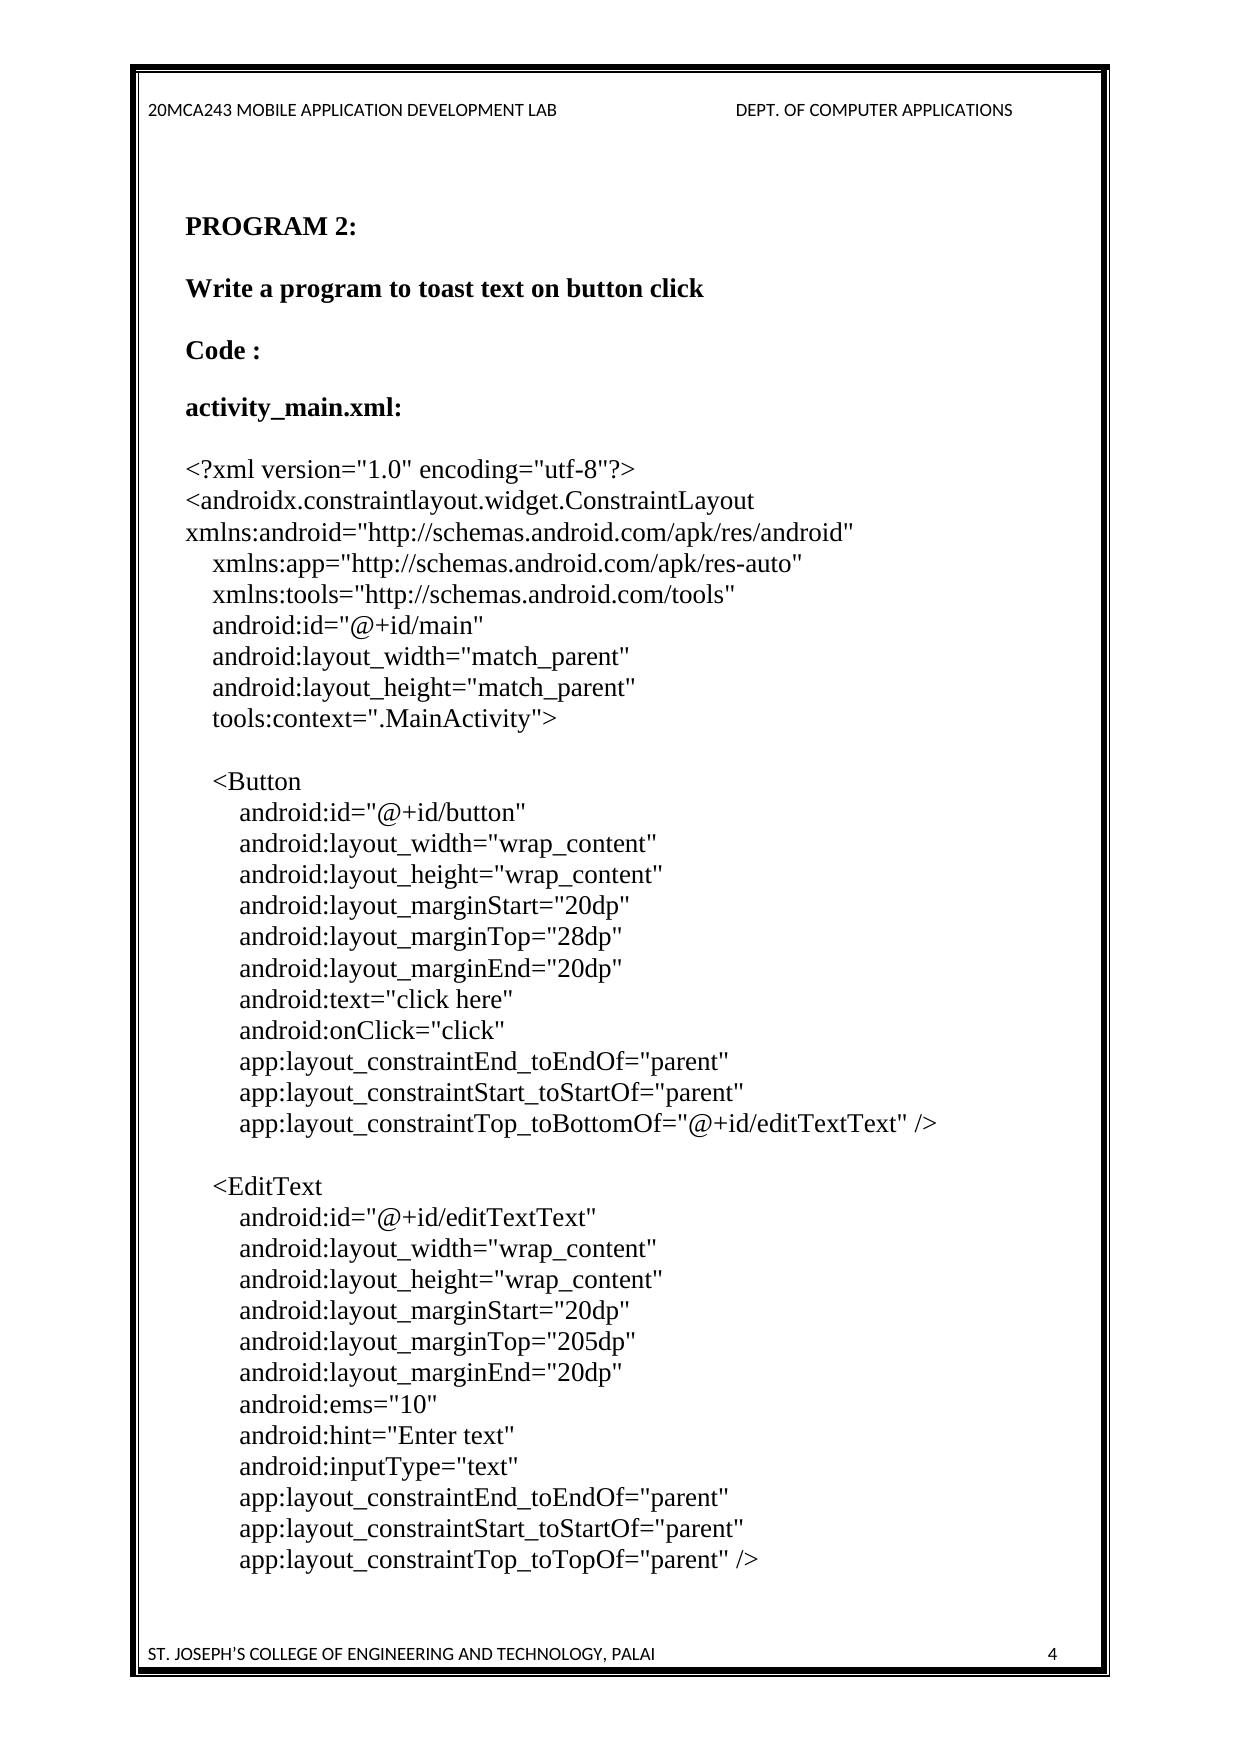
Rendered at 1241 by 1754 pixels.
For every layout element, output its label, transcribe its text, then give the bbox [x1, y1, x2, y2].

text android:layout_height="wrap_content" [148, 1263, 1033, 1294]
text app:layout_constraintTop_toBottomOf="@+id/editTextText" /> [148, 1107, 1033, 1138]
text android:layout_height="match_parent" [148, 671, 1033, 702]
text android:id="@+id/editTextText" [148, 1201, 1033, 1232]
text android:layout_width="match_parent" [148, 640, 1033, 671]
text <Button [148, 765, 1033, 796]
text android:layout_marginEnd="20dp" [148, 952, 1033, 983]
text android:layout_marginStart="20dp" [148, 1294, 1033, 1325]
text android:layout_marginStart="20dp" [148, 889, 1033, 921]
text android:layout_width="wrap_content" [148, 1232, 1033, 1263]
text xmlns:app="http://schemas.android.com/apk/res-auto" [148, 547, 1033, 578]
text app:layout_constraintTop_toTopOf="parent" /> [148, 1543, 1033, 1574]
text PROGRAM 2: [148, 210, 1033, 241]
text android:layout_marginTop="28dp" [148, 921, 1033, 952]
text <androidx.constraintlayout.widget.ConstraintLayout xmlns:android="http://schemas.android.com/apk/res/android" [185, 484, 1033, 547]
text android:ems="10" [148, 1388, 1033, 1419]
text android:layout_marginEnd="20dp" [148, 1357, 1033, 1388]
text tools:context=".MainActivity"> [148, 702, 1033, 734]
text android:layout_height="wrap_content" [148, 858, 1033, 889]
text app:layout_constraintStart_toStartOf="parent" [148, 1512, 1033, 1543]
text <EditText [148, 1170, 1033, 1201]
text xmlns:tools="http://schemas.android.com/tools" [148, 578, 1033, 609]
text android:inputType="text" [148, 1450, 1033, 1481]
text android:layout_width="wrap_content" [148, 827, 1033, 858]
text android:id="@+id/button" [148, 796, 1033, 827]
text <?xml version="1.0" encoding="utf-8"?> [148, 453, 1033, 484]
text app:layout_constraintEnd_toEndOf="parent" [148, 1045, 1033, 1076]
text android:hint="Enter text" [148, 1419, 1033, 1450]
text android:text="click here" [148, 983, 1033, 1014]
text Write a program to toast text on button click [185, 272, 1033, 303]
text android:onClick="click" [148, 1014, 1033, 1045]
text Code : [185, 334, 1033, 391]
text activity_main.xml: [148, 391, 1033, 422]
text app:layout_constraintStart_toStartOf="parent" [148, 1076, 1033, 1107]
text android:layout_marginTop="205dp" [148, 1325, 1033, 1357]
text android:id="@+id/main" [148, 609, 1033, 640]
text app:layout_constraintEnd_toEndOf="parent" [148, 1481, 1033, 1512]
